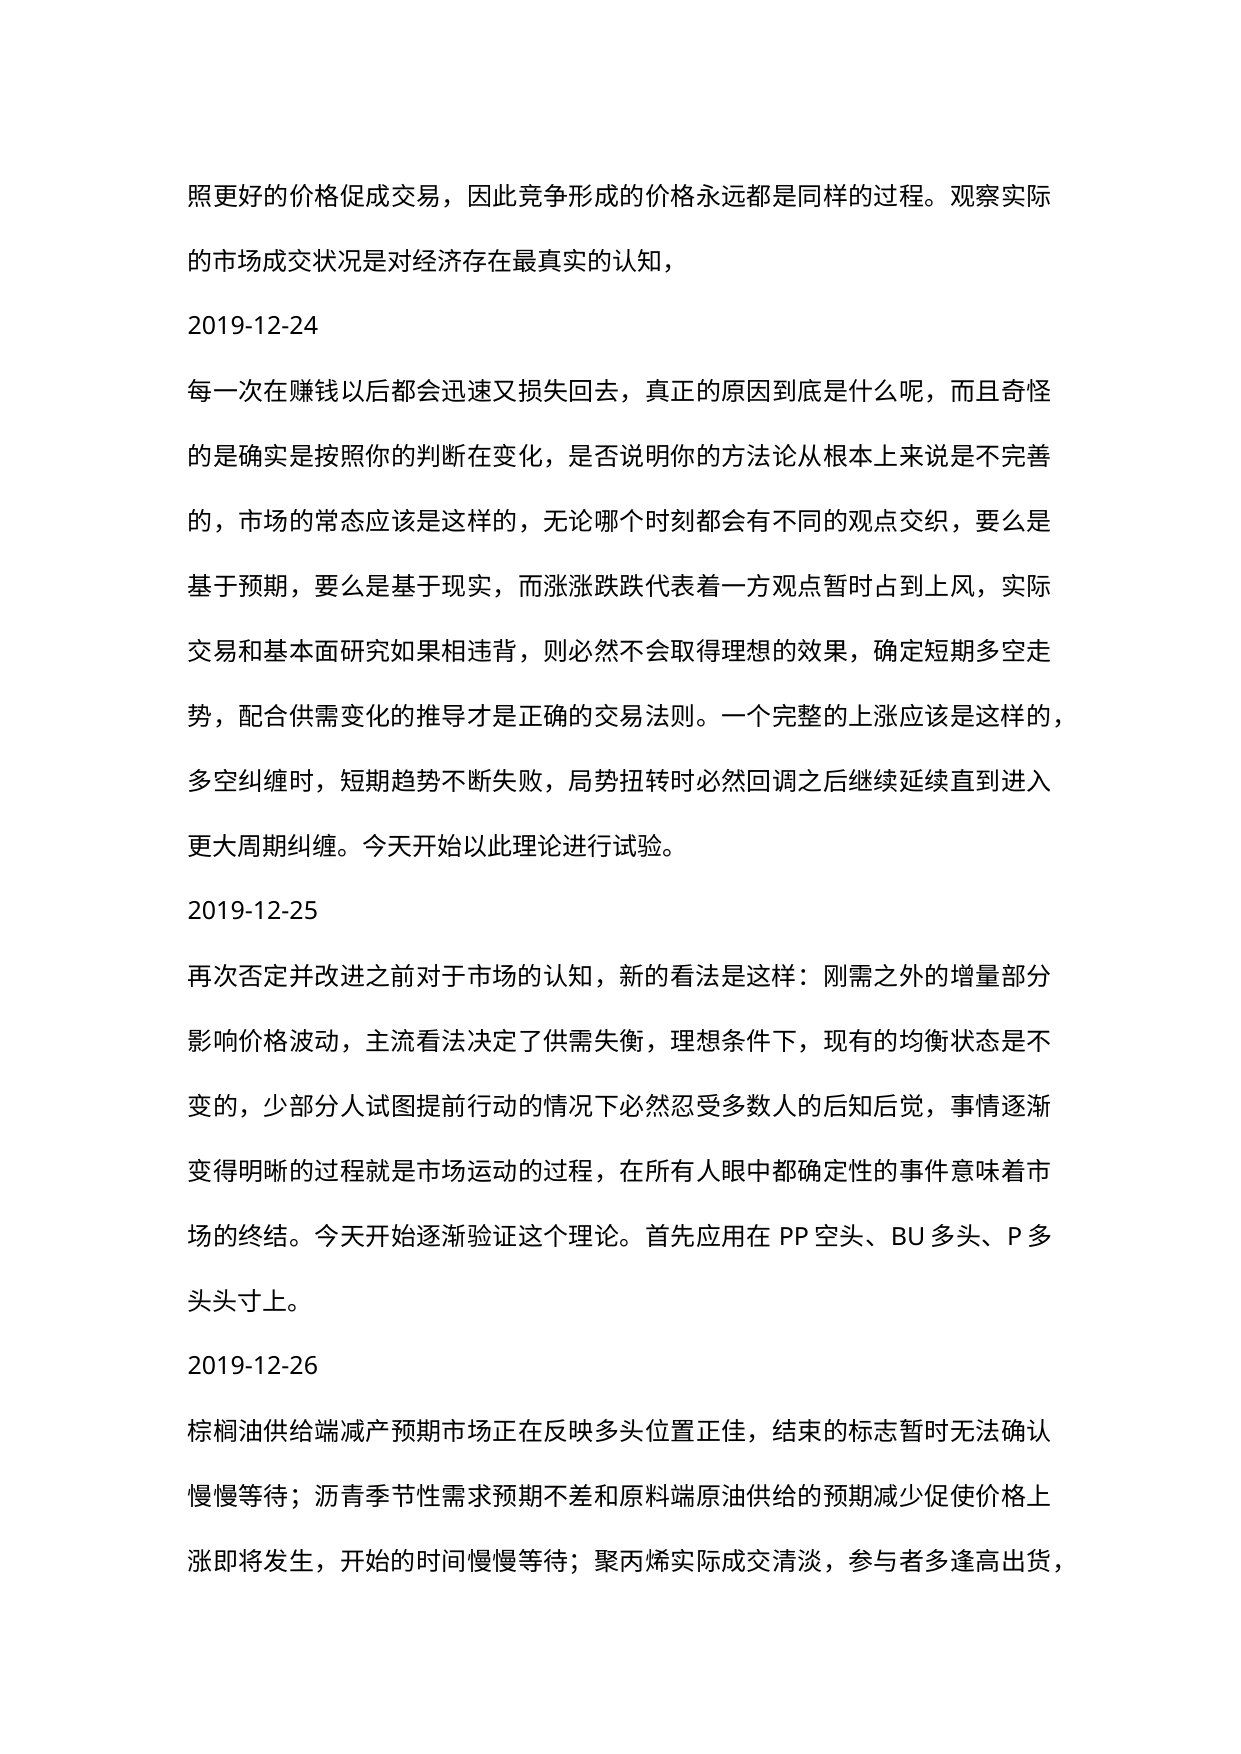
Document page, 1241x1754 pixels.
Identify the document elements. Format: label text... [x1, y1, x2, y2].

text 每一次在赚钱以后都会迅速又损失回去，真正的原因到底是什么呢，而且奇怪的是确实是按照你的判断在变化，是否说明你的方法论从根本上来说是不完善的，市场的常态应该是这样的，无论哪个时刻都会有不同的观点交织，要么是基于预期，要么是基于现实，而涨涨跌跌代表着一方观点暂时占到上风，实际交易和基本面研究如果相违背，则必然不会取得理想的效果，确定短期多空走势，配合供需变化的推导才是正确的交易法则。一个完整的上涨应该是这样的，多空纠缠时，短期趋势不断失败，局势扭转时必然回调之后继续延续直到进入更大周期纠缠。今天开始以此理论进行试验。 [187, 357, 1053, 877]
text 2019-12-26 [187, 1332, 1053, 1397]
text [187, 1397, 1053, 1592]
text 2019-12-24 [187, 292, 1053, 357]
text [187, 162, 1053, 292]
text 2019-12-25 [187, 877, 1053, 942]
text 再次否定并改进之前对于市场的认知，新的看法是这样：刚需之外的增量部分影响价格波动，主流看法决定了供需失衡，理想条件下，现有的均衡状态是不变的，少部分人试图提前行动的情况下必然忍受多数人的后知后觉，事情逐渐变得明晰的过程就是市场运动的过程，在所有人眼中都确定性的事件意味着市场的终结。今天开始逐渐验证这个理论。首先应用在PP空头、BU多头、P多头头寸上。 [187, 942, 1053, 1332]
